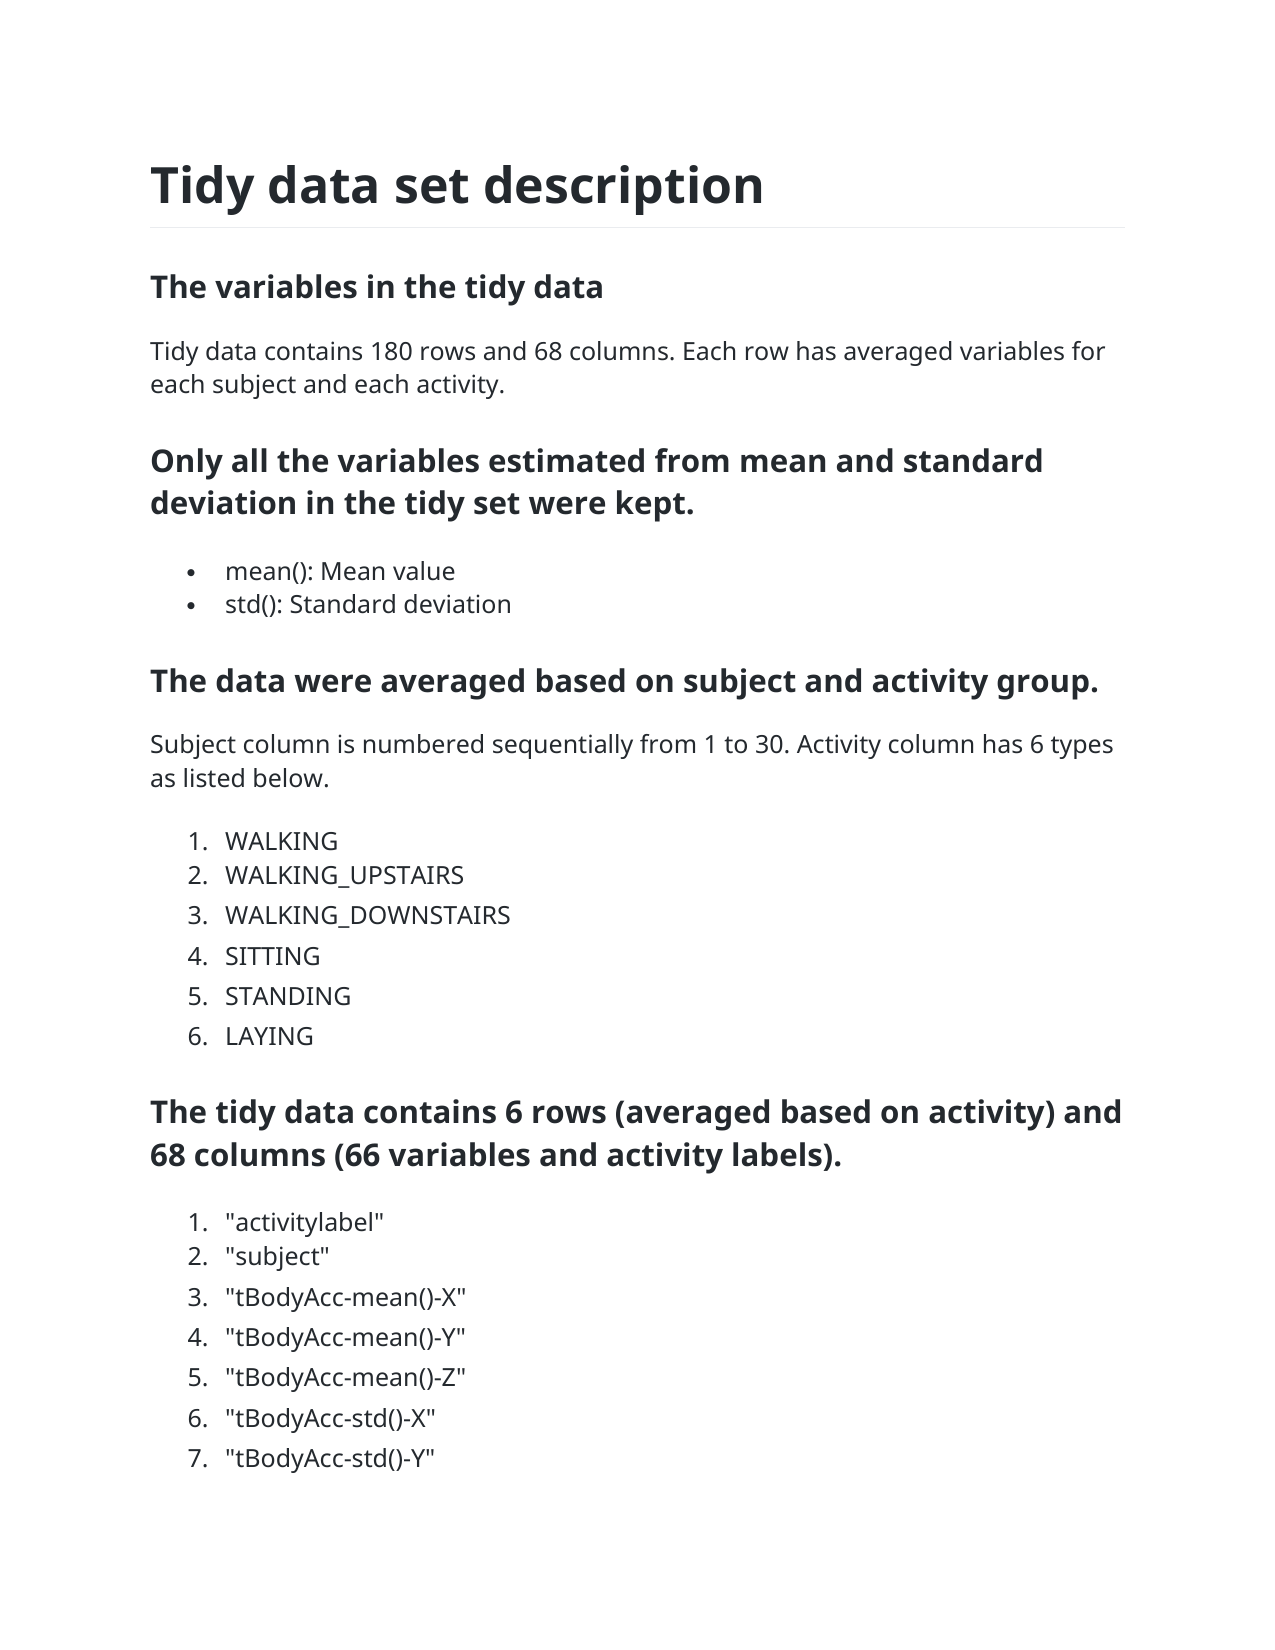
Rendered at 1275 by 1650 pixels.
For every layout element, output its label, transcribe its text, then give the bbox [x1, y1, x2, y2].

list LAYING [187, 1019, 1125, 1053]
text The data were averaged based on subject and activity group. [150, 659, 1125, 701]
list std(): Standard deviation [187, 587, 1125, 621]
list "subject" [187, 1239, 1125, 1273]
text Tidy data contains 180 rows and 68 columns. Each row has averaged variables for each subject and each activity. [150, 333, 1125, 401]
list "tBodyAcc-mean()-X" [187, 1279, 1125, 1313]
list "tBodyAcc-std()-Y" [187, 1441, 1125, 1474]
text The tidy data contains 6 rows (averaged based on activity) and 68 columns (66 variables and activity labels). [150, 1091, 1125, 1176]
list SITTING [187, 938, 1125, 972]
list "tBodyAcc-mean()-Y" [187, 1319, 1125, 1354]
list WALKING_UPSTAIRS [187, 858, 1125, 892]
list "tBodyAcc-std()-X" [187, 1400, 1125, 1434]
list mean(): Mean value [187, 553, 1125, 587]
text Subject column is numbered sequentially from 1 to 30. Activity column has 6 types as listed below. [150, 726, 1125, 794]
list "tBodyAcc-mean()-Z" [187, 1360, 1125, 1394]
list STANDING [187, 979, 1125, 1013]
list WALKING [187, 824, 1125, 858]
list "activitylabel" [187, 1205, 1125, 1239]
text The variables in the tidy data [150, 266, 1125, 308]
list WALKING_DOWNSTAIRS [187, 898, 1125, 932]
text Tidy data set description [150, 150, 1125, 227]
text Only all the variables estimated from mean and standard deviation in the tidy set were kept. [150, 439, 1125, 524]
